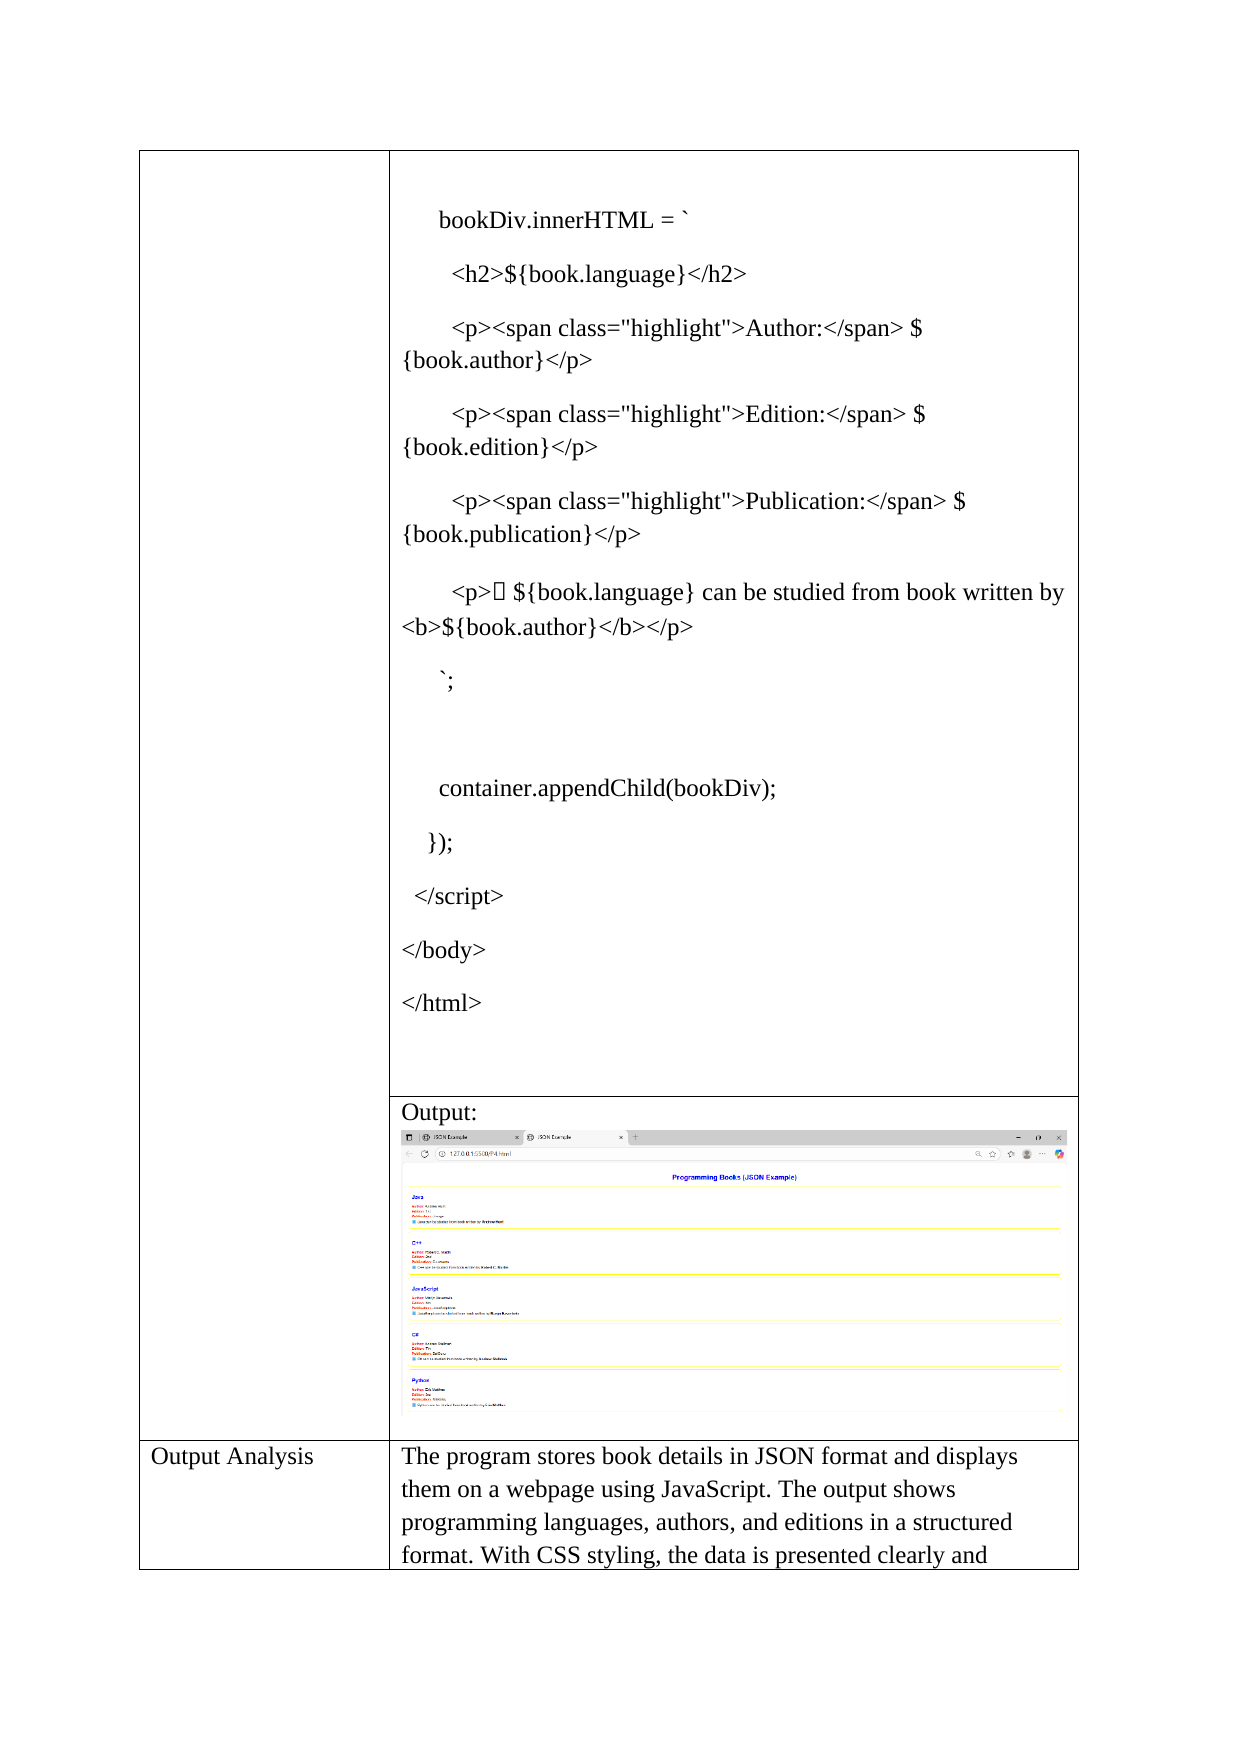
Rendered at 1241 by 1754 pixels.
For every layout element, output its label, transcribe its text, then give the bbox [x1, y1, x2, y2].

picture [401, 1130, 1068, 1416]
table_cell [390, 1441, 1078, 1569]
table_cell Output Analysis [140, 1441, 389, 1569]
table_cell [390, 151, 1078, 1096]
table_cell Output: [390, 1097, 1078, 1440]
